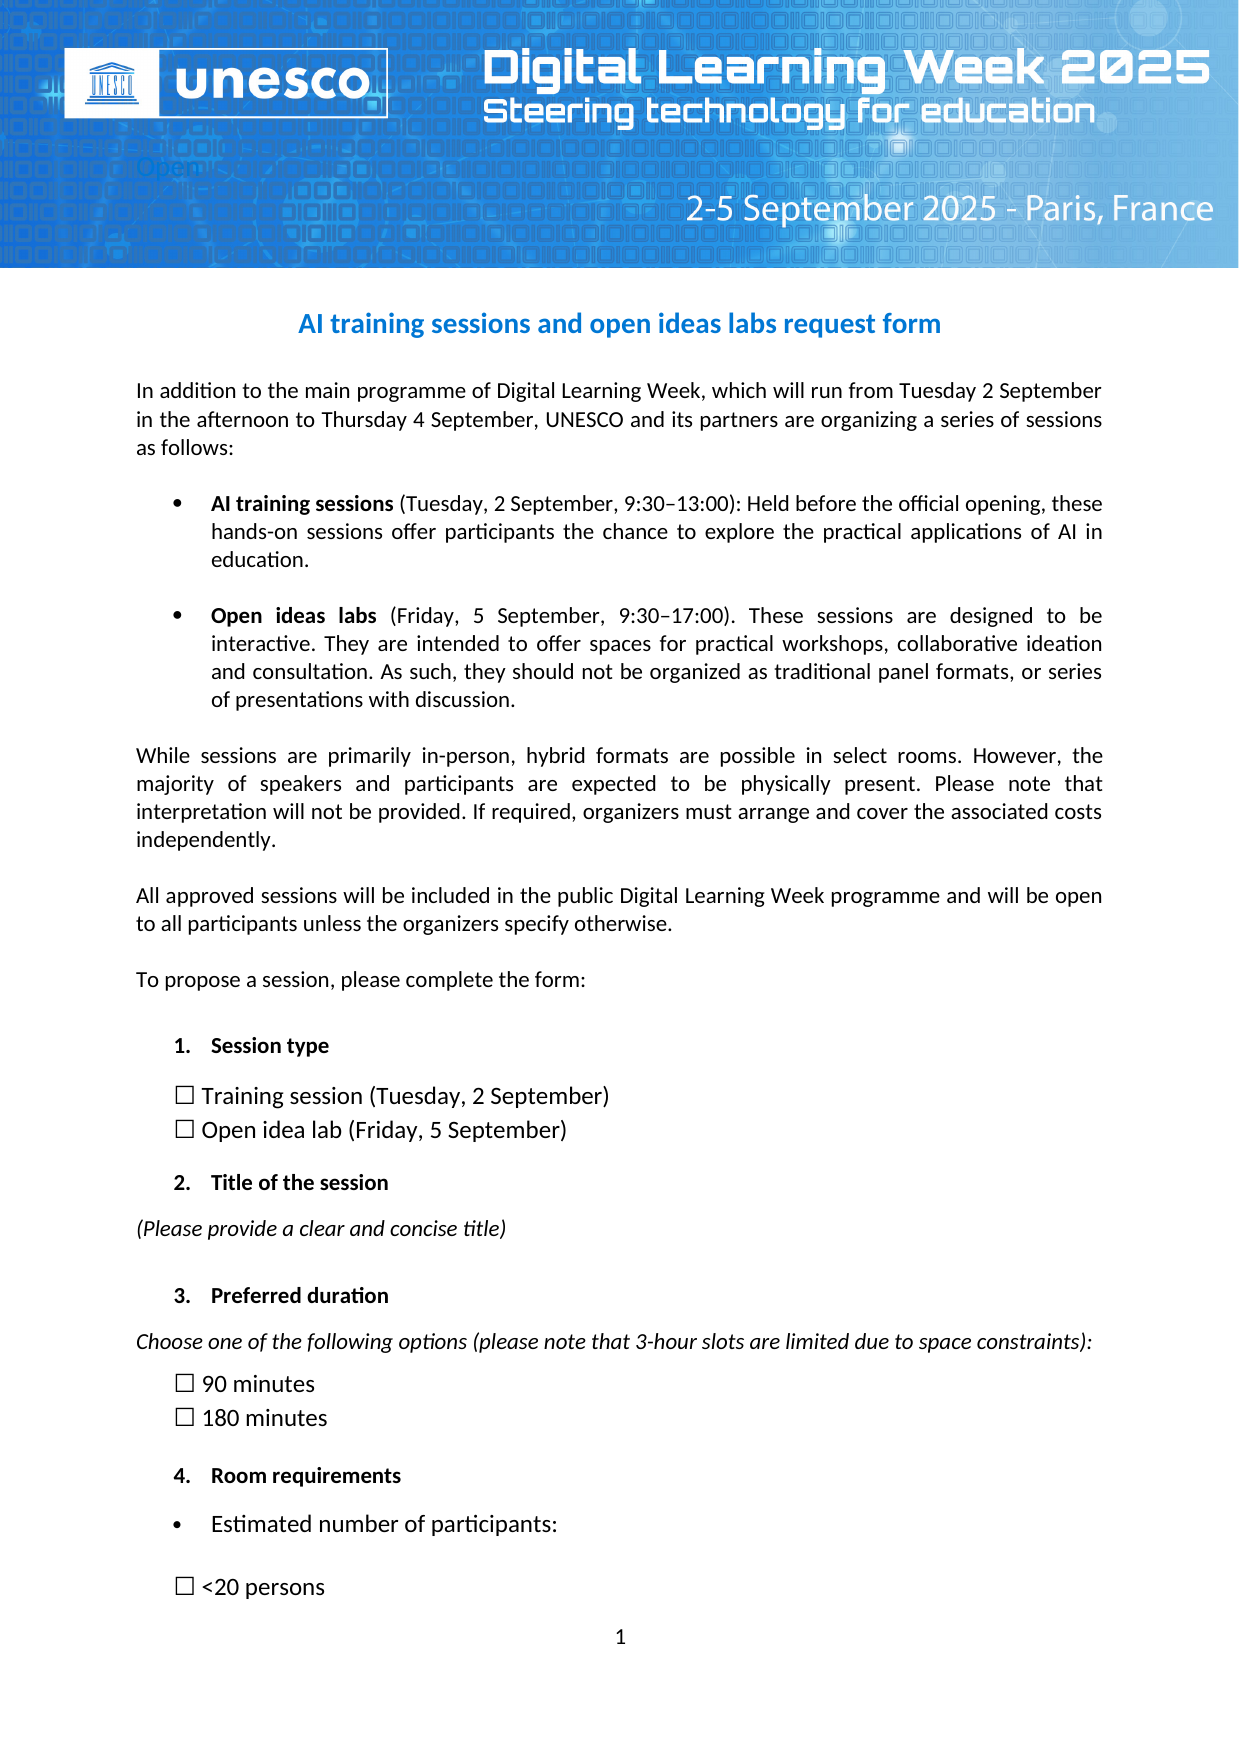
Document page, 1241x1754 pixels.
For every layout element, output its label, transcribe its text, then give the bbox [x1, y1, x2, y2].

text 180 minutes [173, 1399, 1104, 1434]
text 90 minutes [173, 1366, 1104, 1399]
picture [0, 0, 1239, 268]
text Open idea lab (Friday, 5 September) [173, 1112, 1104, 1146]
list Estimated number of participants: [173, 1508, 1104, 1538]
list Open ideas labs (Friday, 5 September, 9:30–17:00). These sessions are designed to be interactive. They are intended to offer spaces for practical workshops, collaborative ideation and consultation. As such, they should not be organized as traditional panel formats, or series of presentations with discussion. [173, 601, 1104, 713]
list Preferred duration [173, 1281, 1104, 1309]
list Session type [173, 1032, 1104, 1059]
list Title of the session [173, 1168, 1104, 1197]
text (Please provide a clear and concise title) [136, 1214, 1104, 1243]
text Open [136, 148, 1104, 183]
list AI training sessions (Tuesday, 2 September, 9:30–13:00): Held before the official opening, these hands-on sessions offer participants the chance to explore the practical applications of AI in education. [173, 489, 1104, 573]
text AI training sessions and open ideas labs request form [136, 305, 1104, 341]
text While sessions are primarily in-person, hybrid formats are possible in select rooms. However, the majority of speakers and participants are expected to be physically present. Please note that interpretation will not be provided. If required, organizers must arrange and cover the associated costs independently. [136, 741, 1104, 853]
text In addition to the main programme of Digital Learning Week, which will run from Tuesday 2 September in the afternoon to Thursday 4 September, UNESCO and its partners are organizing a series of sessions as follows: [136, 377, 1104, 461]
text <20 persons [173, 1569, 1104, 1603]
text All approved sessions will be included in the public Digital Learning Week programme and will be open to all participants unless the organizers specify otherwise. [136, 881, 1104, 937]
text Choose one of the following options (please note that 3-hour slots are limited due to space constraints): [136, 1327, 1104, 1355]
text Training session (Tuesday, 2 September) [173, 1078, 1104, 1112]
list Room requirements [173, 1462, 1104, 1490]
text To propose a session, please complete the form: [136, 965, 1104, 993]
